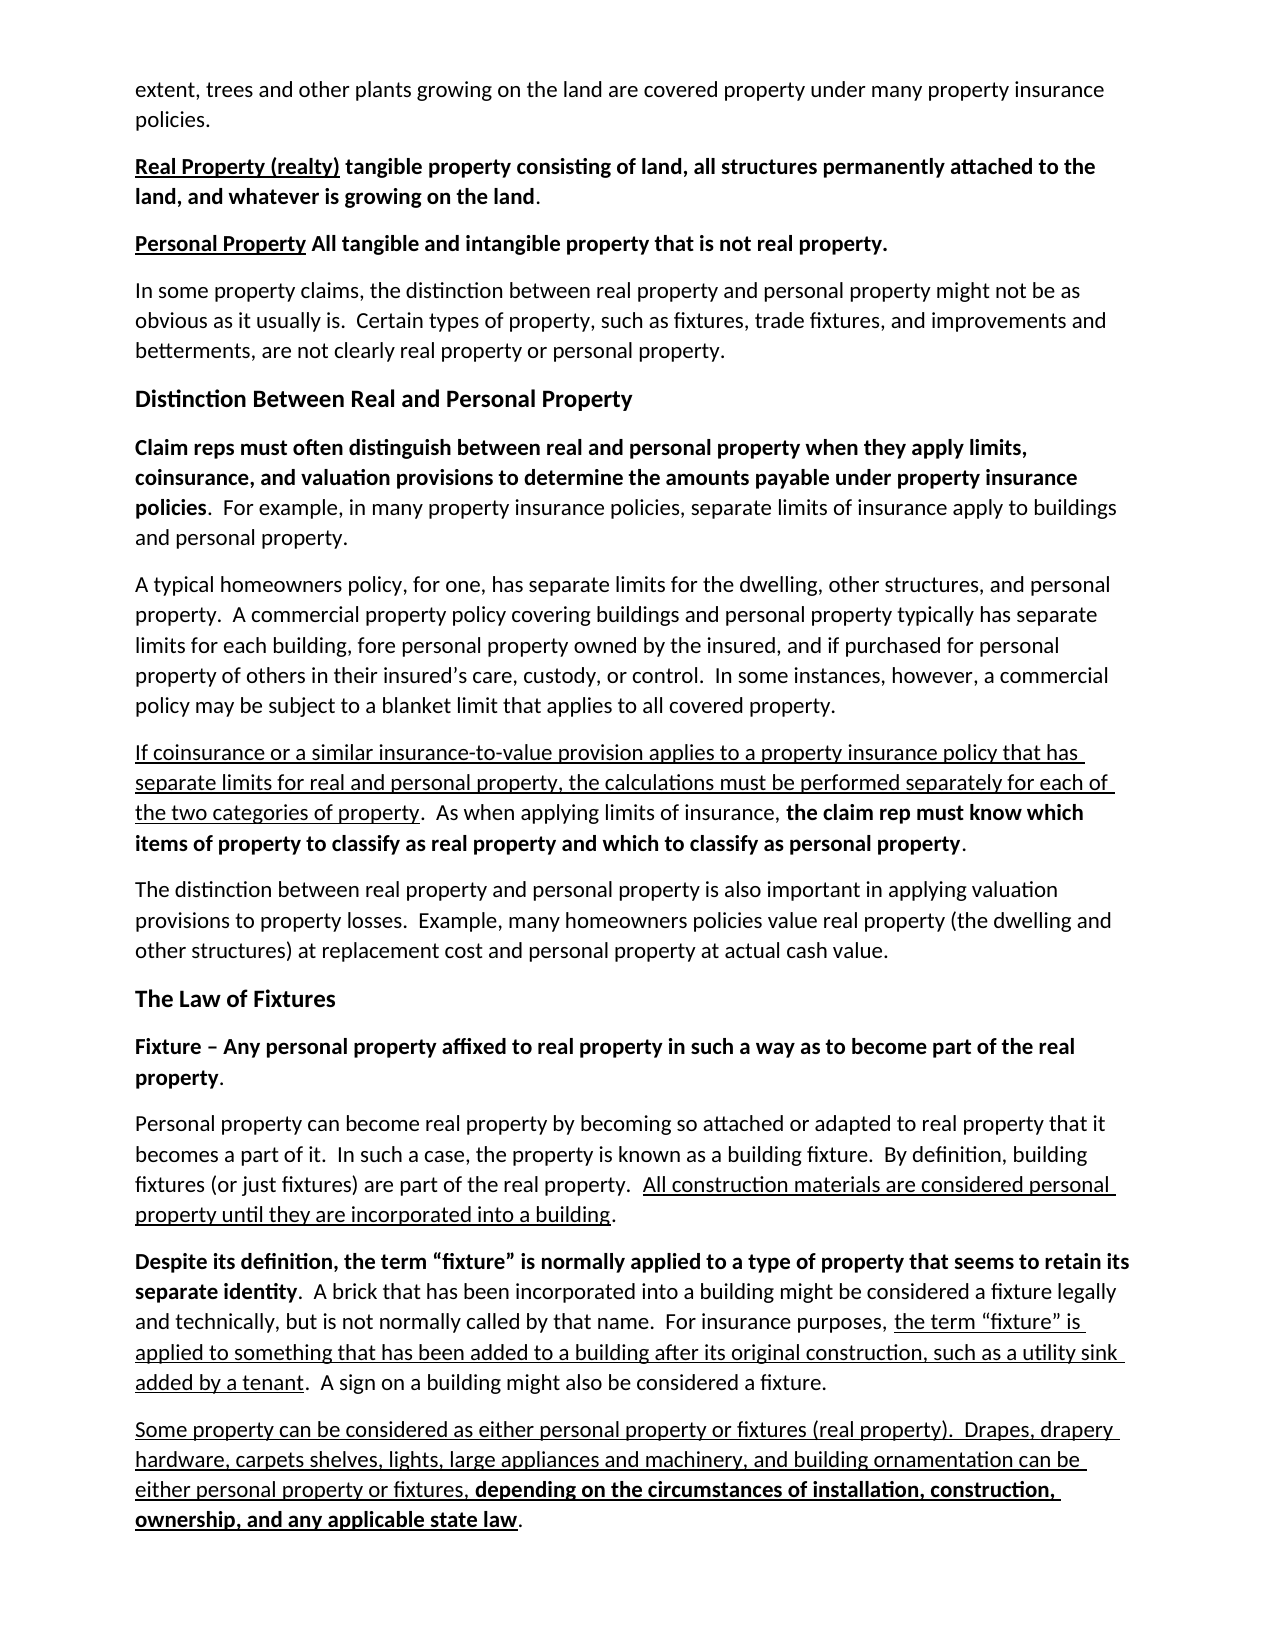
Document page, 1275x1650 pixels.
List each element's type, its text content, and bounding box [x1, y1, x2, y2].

text A typical homeowners policy, for one, has separate limits for the dwelling, other structures, and personal property. A commercial property policy covering buildings and personal property typically has separate limits for each building, fore personal property owned by the insured, and if purchased for personal property of others in their insured’s care, custody, or control. In some instances, however, a commercial policy may be subject to a blanket limit that applies to all covered property. [135, 570, 1140, 719]
text Claim reps must often distinguish between real and personal property when they apply limits, coinsurance, and valuation provisions to determine the amounts payable under property insurance policies. For example, in many property insurance policies, separate limits of insurance apply to buildings and personal property. [135, 433, 1140, 552]
text Some property can be considered as either personal property or fixtures (real property). Drapes, drapery hardware, carpets shelves, lights, large appliances and machinery, and building ornamentation can be either personal property or fixtures, depending on the circumstances of installation, construction, ownership, and any applicable state law. [135, 1415, 1140, 1533]
text In some property claims, the distinction between real property and personal property might not be as obvious as it usually is. Certain types of property, such as fixtures, trade fixtures, and improvements and betterments, are not clearly real property or personal property. [135, 276, 1140, 364]
text Real Property (realty) tangible property consisting of land, all structures permanently attached to the land, and whatever is growing on the land. [135, 152, 1140, 210]
text Personal Property All tangible and intangible property that is not real property. [135, 229, 1140, 257]
text Distinction Between Real and Personal Property [135, 383, 1140, 414]
text Fixture – Any personal property affixed to real property in such a way as to become part of the real property. [135, 1032, 1140, 1091]
text If coinsurance or a similar insurance-to-value provision applies to a property insurance policy that has separate limits for real and personal property, the calculations must be performed separately for each of the two categories of property. As when applying limits of insurance, the claim rep must know which items of property to classify as real property and which to classify as personal property. [135, 738, 1140, 857]
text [135, 75, 1140, 133]
text The distinction between real property and personal property is also important in applying valuation provisions to property losses. Example, many homeowners policies value real property (the dwelling and other structures) at replacement cost and personal property at actual cash value. [135, 876, 1140, 964]
text Personal property can become real property by becoming so attached or adapted to real property that it becomes a part of it. In such a case, the property is known as a building fixture. By definition, building fixtures (or just fixtures) are part of the real property. All construction materials are considered personal property until they are incorporated into a building. [135, 1109, 1140, 1228]
text Despite its definition, the term “fixture” is normally applied to a type of property that seems to retain its separate identity. A brick that has been incorporated into a building might be considered a fixture legally and technically, but is not normally called by that name. For insurance purposes, the term “fixture” is applied to something that has been added to a building after its original construction, such as a utility sink added by a tenant. A sign on a building might also be considered a fixture. [135, 1247, 1140, 1396]
text The Law of Fixtures [135, 983, 1140, 1013]
